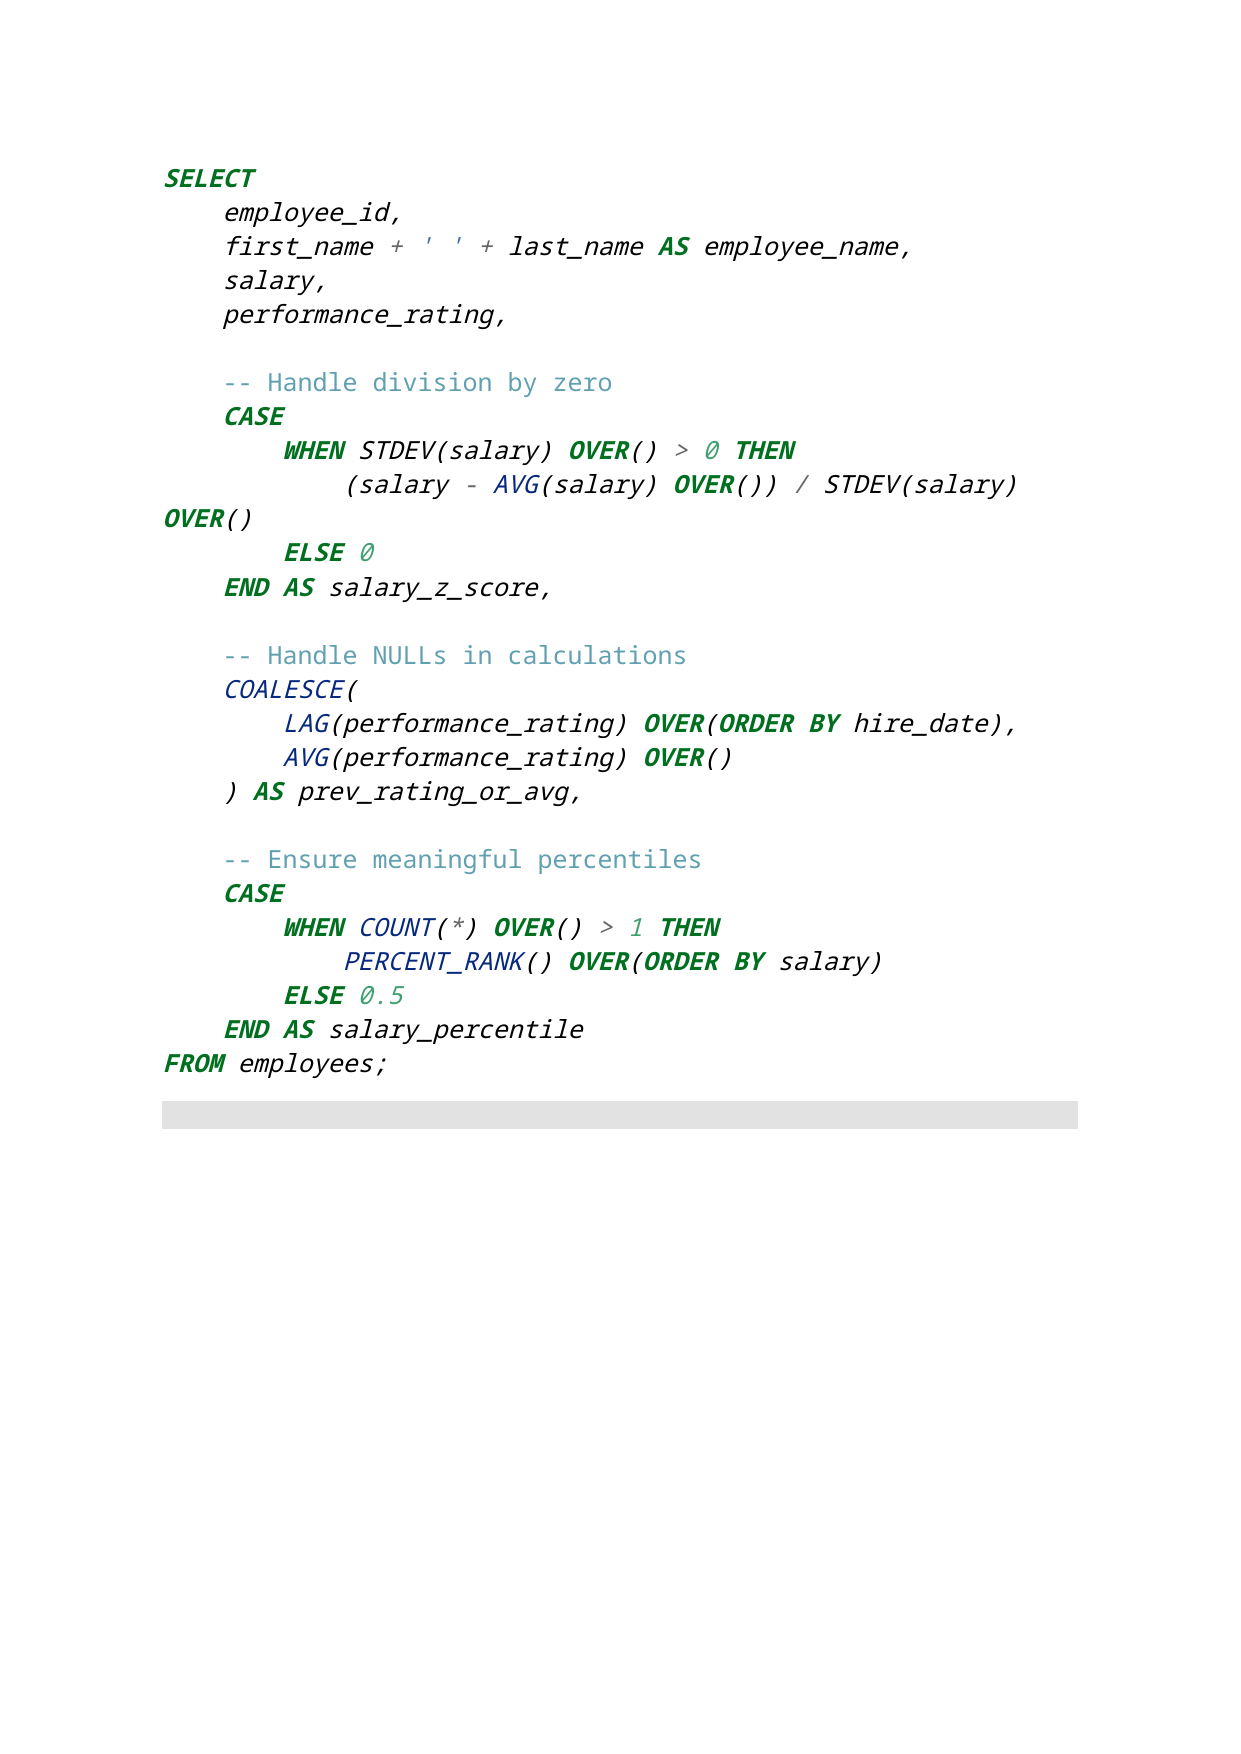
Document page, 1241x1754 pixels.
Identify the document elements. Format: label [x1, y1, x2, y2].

text [162, 160, 1078, 1080]
